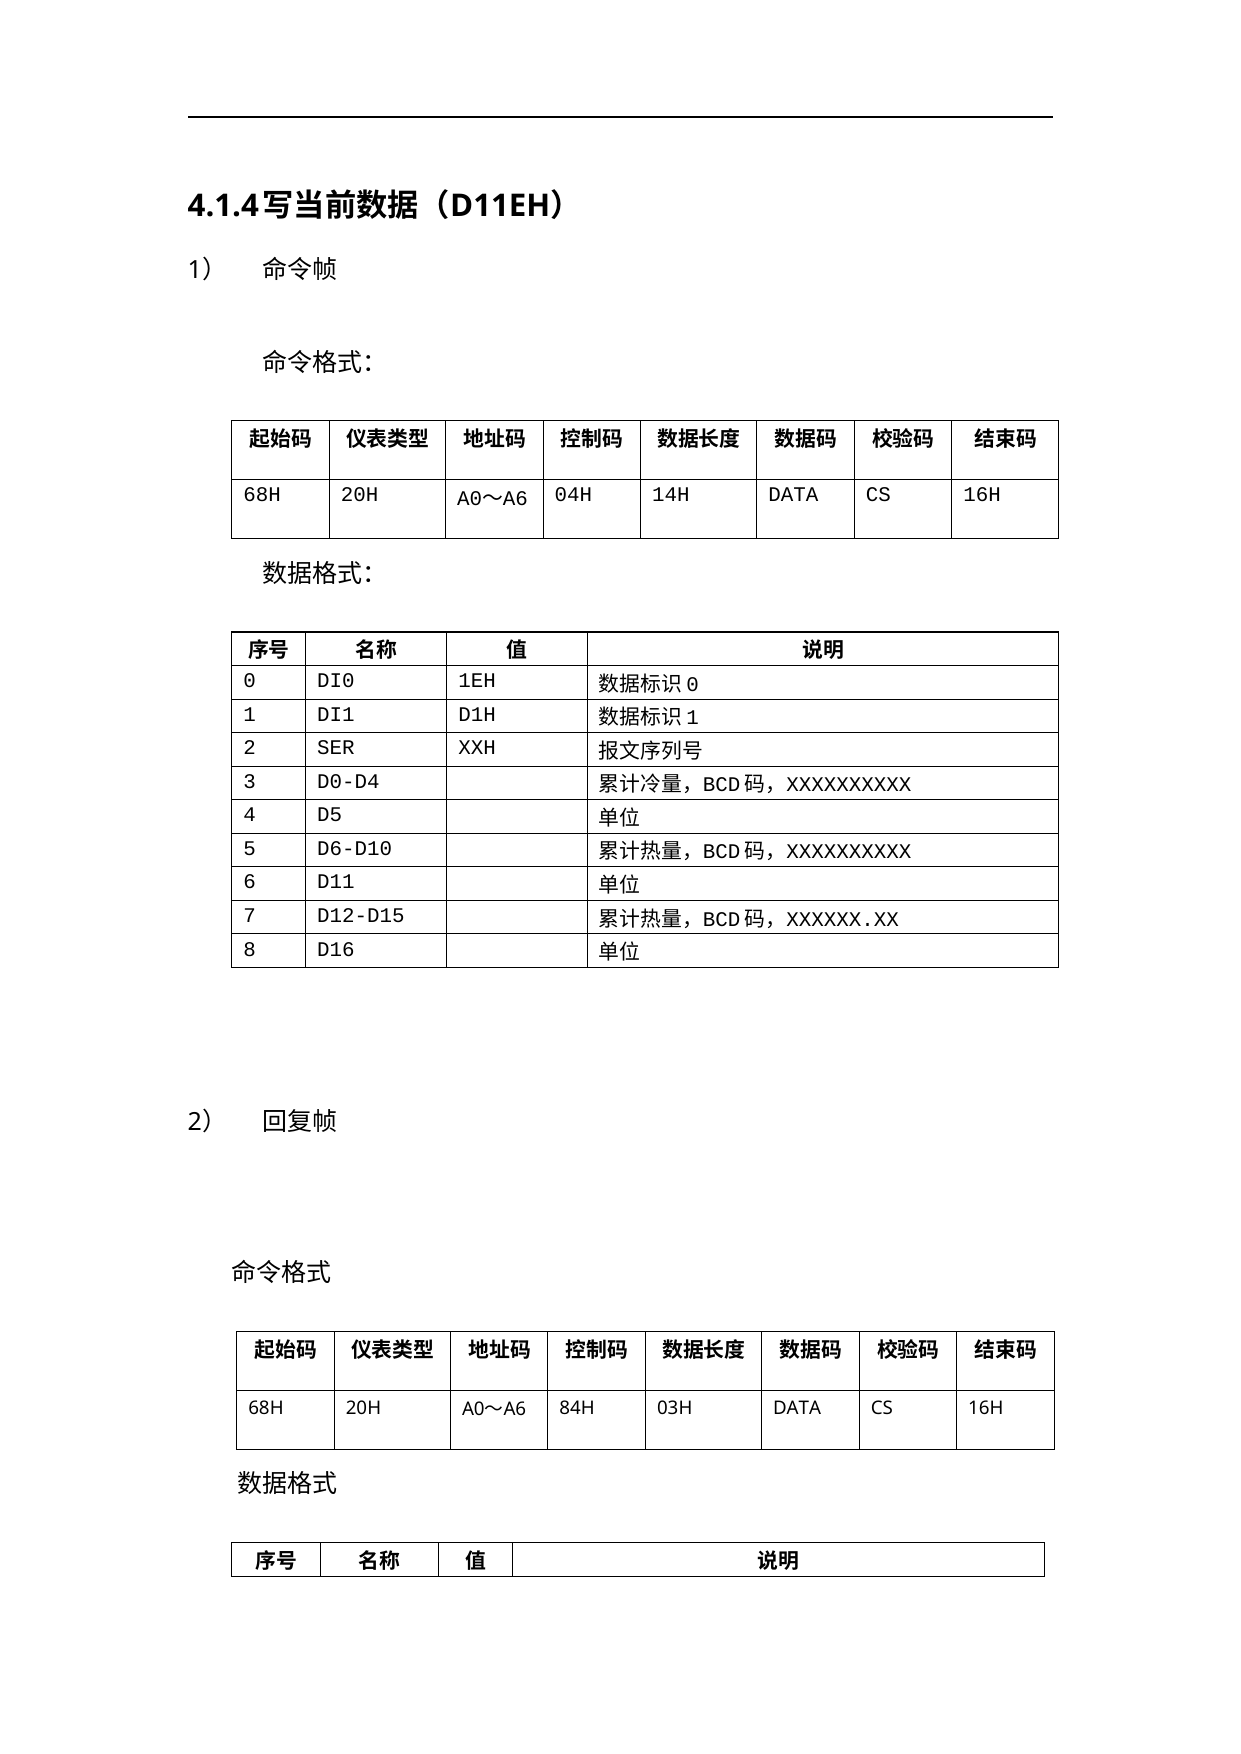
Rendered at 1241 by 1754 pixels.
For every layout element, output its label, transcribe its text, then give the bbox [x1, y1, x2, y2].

table_cell 20H [335, 1391, 450, 1448]
table_cell 84H [548, 1391, 645, 1448]
table_cell DI0 [306, 666, 446, 698]
table_cell 16H [957, 1391, 1054, 1448]
table_cell [447, 867, 587, 900]
table_cell D5 [306, 800, 446, 833]
table_cell D0-D4 [306, 767, 446, 799]
table_header 数据码 [757, 421, 854, 479]
table_cell 04H [544, 480, 640, 538]
table_cell 6 [232, 867, 305, 900]
table_cell 1 [232, 700, 305, 732]
table_cell A0～A6 [451, 1391, 547, 1448]
table_cell D12-D15 [306, 901, 446, 933]
table_cell 3 [232, 767, 305, 799]
table_header 名称 [321, 1543, 438, 1576]
table_cell 68H [232, 480, 329, 538]
table_header 数据长度 [641, 421, 756, 479]
table_cell 数据标识0 [588, 666, 1058, 698]
table_cell 1EH [447, 666, 587, 698]
table_cell 累计热量，BCD码，XXXXXXXXXX [588, 834, 1058, 866]
table_header 仪表类型 [330, 421, 445, 479]
table_header 序号 [232, 633, 305, 665]
table_cell 0 [232, 666, 305, 698]
table_cell 累计冷量，BCD码，XXXXXXXXXX [588, 767, 1058, 799]
table_cell 03H [646, 1391, 761, 1448]
table_header 控制码 [548, 1332, 645, 1390]
table_cell D16 [306, 934, 446, 967]
text 命令格式 [187, 1238, 1053, 1303]
table_cell A0～A6 [446, 480, 543, 538]
table_cell 20H [330, 480, 445, 538]
table_header 仪表类型 [335, 1332, 450, 1390]
table_cell 累计热量，BCD码，XXXXXX.XX [588, 901, 1058, 933]
table_header 地址码 [446, 421, 543, 479]
table_header 控制码 [544, 421, 640, 479]
table_header 值 [439, 1543, 512, 1576]
table_cell XXH [447, 733, 587, 766]
table_header 结束码 [957, 1332, 1054, 1390]
table_header 序号 [232, 1543, 320, 1576]
table_header 起始码 [237, 1332, 334, 1390]
table_header 校验码 [860, 1332, 956, 1390]
table_cell [447, 901, 587, 933]
table_cell 16H [952, 480, 1058, 538]
table_header 说明 [588, 633, 1058, 665]
table_header 数据码 [762, 1332, 859, 1390]
table_header 起始码 [232, 421, 329, 479]
table_cell [447, 934, 587, 967]
table_cell 5 [232, 834, 305, 866]
table_cell CS [855, 480, 951, 538]
table_cell 单位 [588, 867, 1058, 900]
table_cell DI1 [306, 700, 446, 732]
subtitle 写当前数据（D11EH） [187, 170, 1053, 235]
table_cell [447, 767, 587, 799]
table_cell SER [306, 733, 446, 766]
table_header 校验码 [855, 421, 951, 479]
text 数据格式 [187, 1449, 1053, 1514]
table_cell DATA [757, 480, 854, 538]
table_cell D6-D10 [306, 834, 446, 866]
table_cell DATA [762, 1391, 859, 1448]
table_header 数据长度 [646, 1332, 761, 1390]
table_cell D11 [306, 867, 446, 900]
table_header 结束码 [952, 421, 1058, 479]
table_cell 单位 [588, 934, 1058, 967]
table_cell CS [860, 1391, 956, 1448]
table_cell 2 [232, 733, 305, 766]
table_cell 8 [232, 934, 305, 967]
table_cell 报文序列号 [588, 733, 1058, 766]
table_header 值 [447, 633, 587, 665]
table_header 说明 [513, 1543, 1044, 1576]
table_cell 数据标识1 [588, 700, 1058, 732]
table_cell 4 [232, 800, 305, 833]
list 数据格式： [262, 539, 1053, 604]
table_cell 14H [641, 480, 756, 538]
table_cell [447, 800, 587, 833]
list 命令帧 [187, 235, 1053, 300]
table_cell 7 [232, 901, 305, 933]
table_header 名称 [306, 633, 446, 665]
table_cell 单位 [588, 800, 1058, 833]
table_cell D1H [447, 700, 587, 732]
list 命令格式： [262, 328, 1053, 393]
table_cell 68H [237, 1391, 334, 1448]
table_cell [447, 834, 587, 866]
table_header 地址码 [451, 1332, 547, 1390]
list 回复帧 [187, 1087, 1053, 1152]
